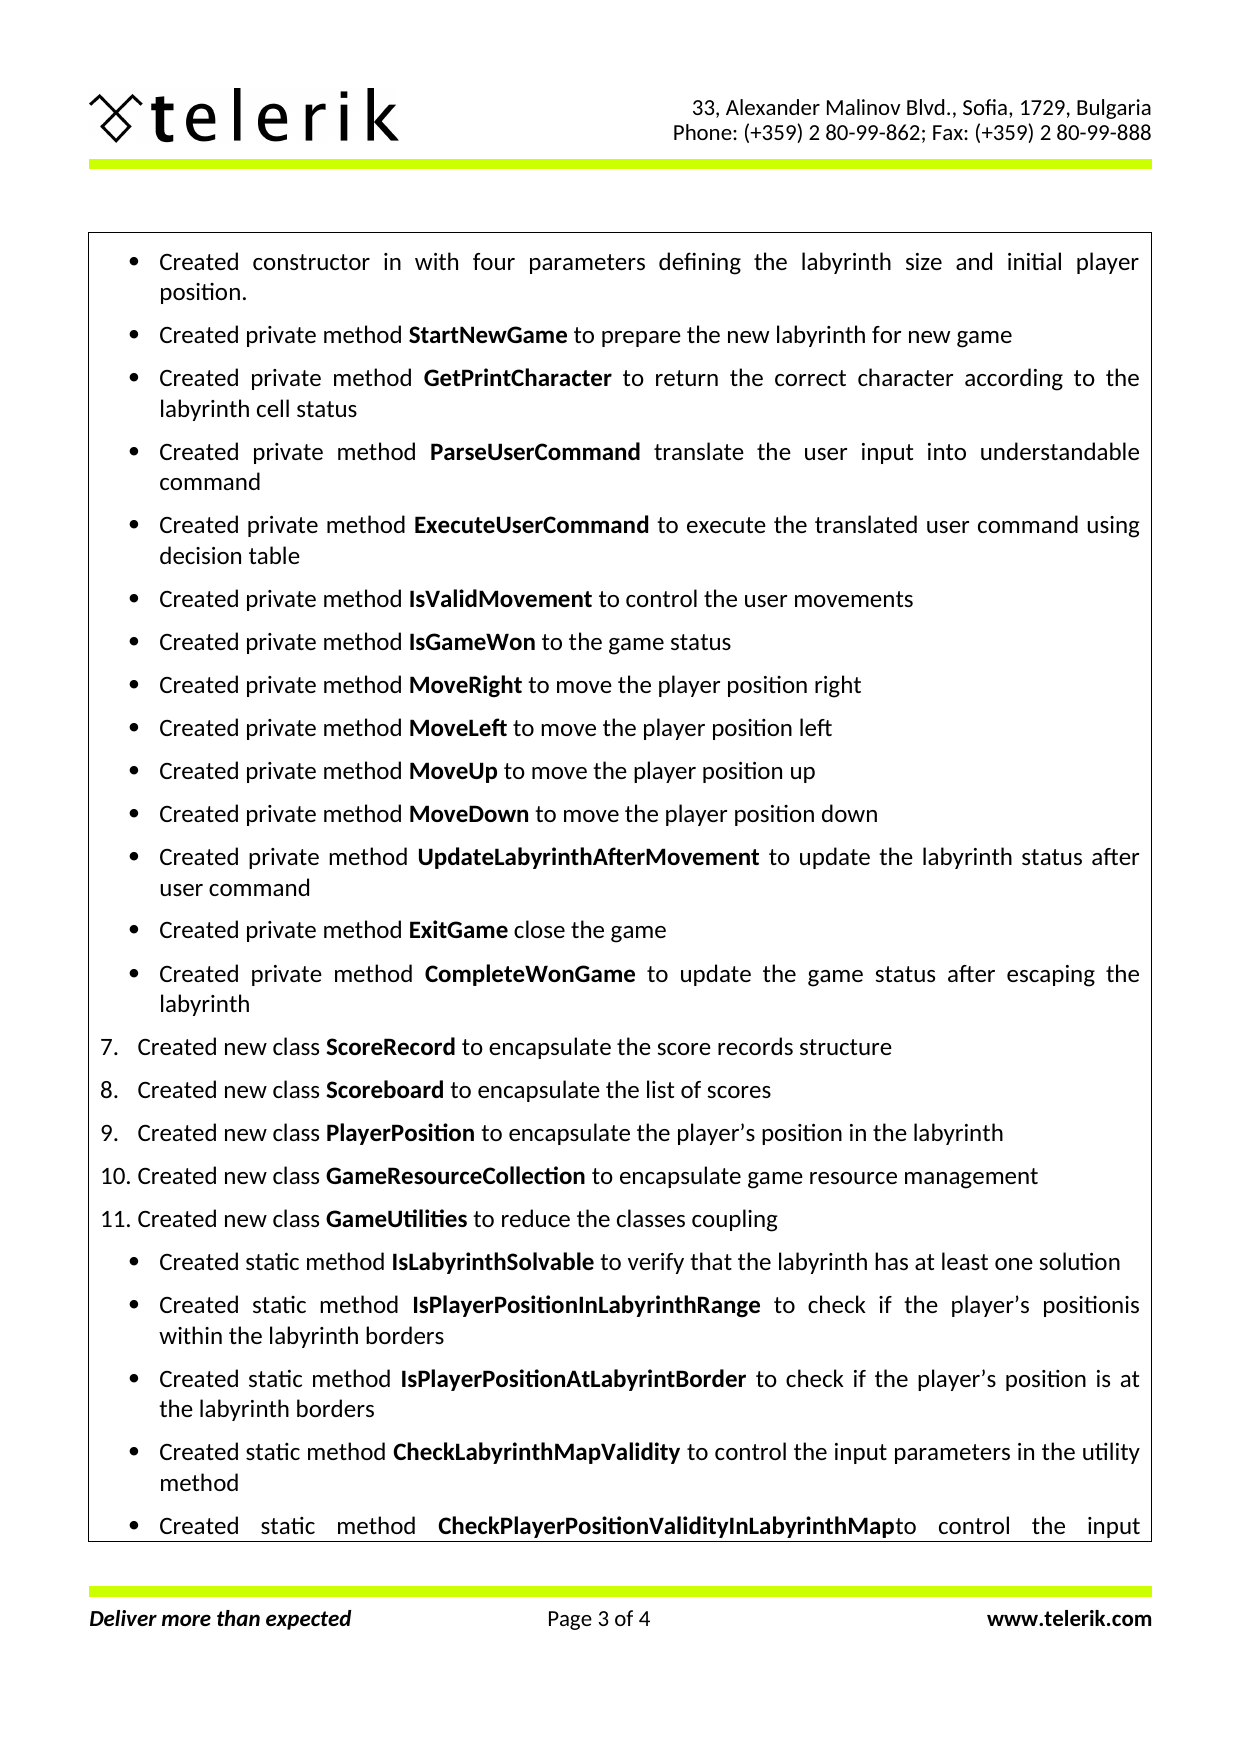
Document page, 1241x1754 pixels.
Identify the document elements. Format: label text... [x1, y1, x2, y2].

picture [89, 88, 399, 144]
